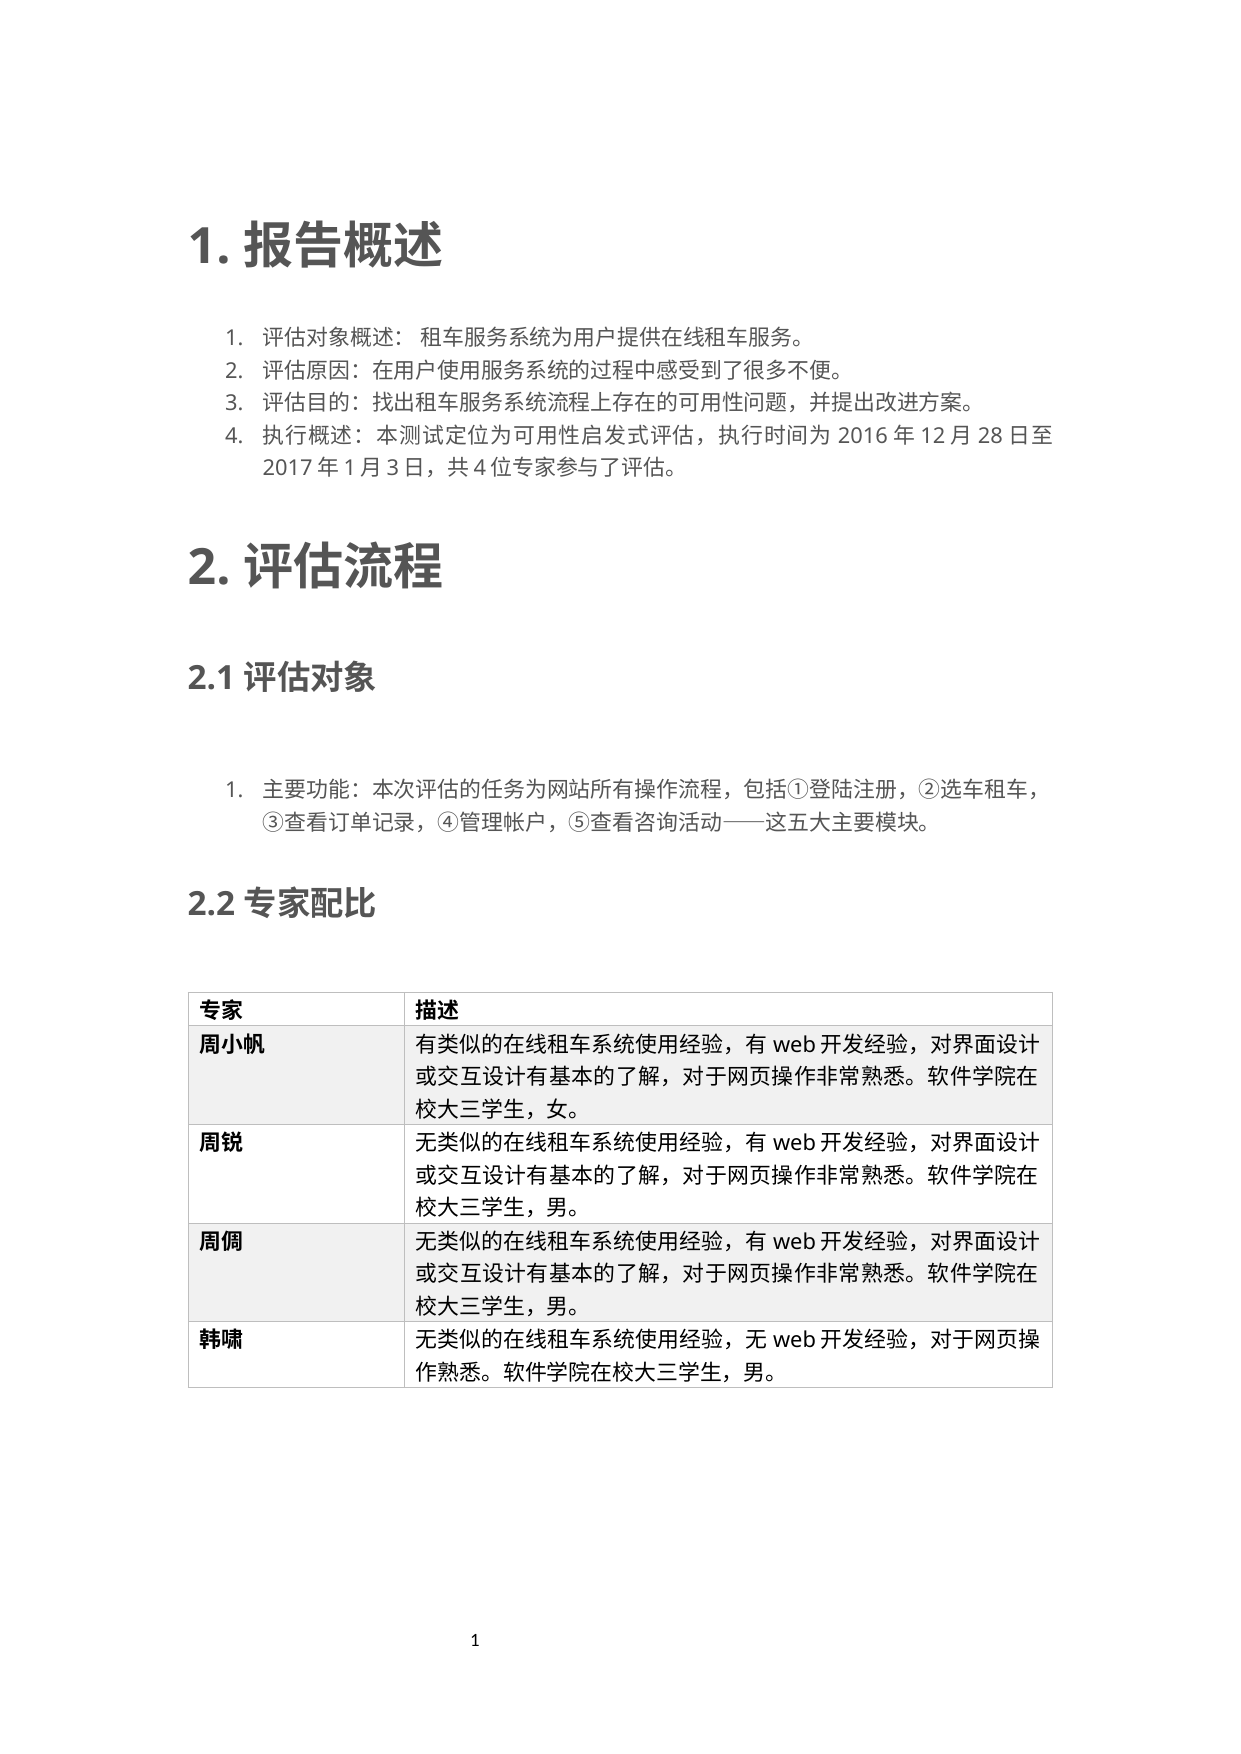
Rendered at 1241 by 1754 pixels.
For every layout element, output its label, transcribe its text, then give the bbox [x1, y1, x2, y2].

table_cell 无类似的在线租车系统使用经验，无web开发经验，对于网页操作熟悉。软件学院在校大三学生，男。 [405, 1322, 1052, 1387]
table_cell 韩啸 [189, 1322, 404, 1387]
table_cell 有类似的在线租车系统使用经验，有web开发经验，对界面设计或交互设计有基本的了解，对于网页操作非常熟悉。软件学院在校大三学生，女。 [405, 1026, 1052, 1124]
table_cell 周倜 [189, 1224, 404, 1321]
table_cell 周小帆 [189, 1026, 404, 1124]
list 评估对象概述： 租车服务系统为用户提供在线租车服务。 [225, 320, 1053, 352]
text 1. 报告概述 [187, 193, 1053, 291]
table_cell 无类似的在线租车系统使用经验，有web开发经验，对界面设计或交互设计有基本的了解，对于网页操作非常熟悉。软件学院在校大三学生，男。 [405, 1224, 1052, 1321]
table_cell 周锐 [189, 1125, 404, 1222]
subtitle 2. 评估流程 [187, 514, 1053, 611]
table_header 专家 [189, 993, 404, 1025]
table_cell 无类似的在线租车系统使用经验，有web开发经验，对界面设计或交互设计有基本的了解，对于网页操作非常熟悉。软件学院在校大三学生，男。 [405, 1125, 1052, 1222]
table_header 描述 [405, 993, 1052, 1025]
subtitle 2.2 专家配比 [187, 868, 1053, 933]
list 评估目的：找出租车服务系统流程上存在的可用性问题，并提出改进方案。 [225, 385, 1053, 417]
subtitle 2.1 评估对象 [187, 642, 1053, 707]
list 主要功能：本次评估的任务为网站所有操作流程，包括①登陆注册，②选车租车，③查看订单记录，④管理帐户，⑤查看咨询活动——这五大主要模块。 [225, 772, 1053, 837]
list 执行概述：本测试定位为可用性启发式评估，执行时间为2016年12月28日至2017年1月3日，共4位专家参与了评估。 [225, 417, 1053, 482]
list 评估原因：在用户使用服务系统的过程中感受到了很多不便。 [225, 352, 1053, 385]
